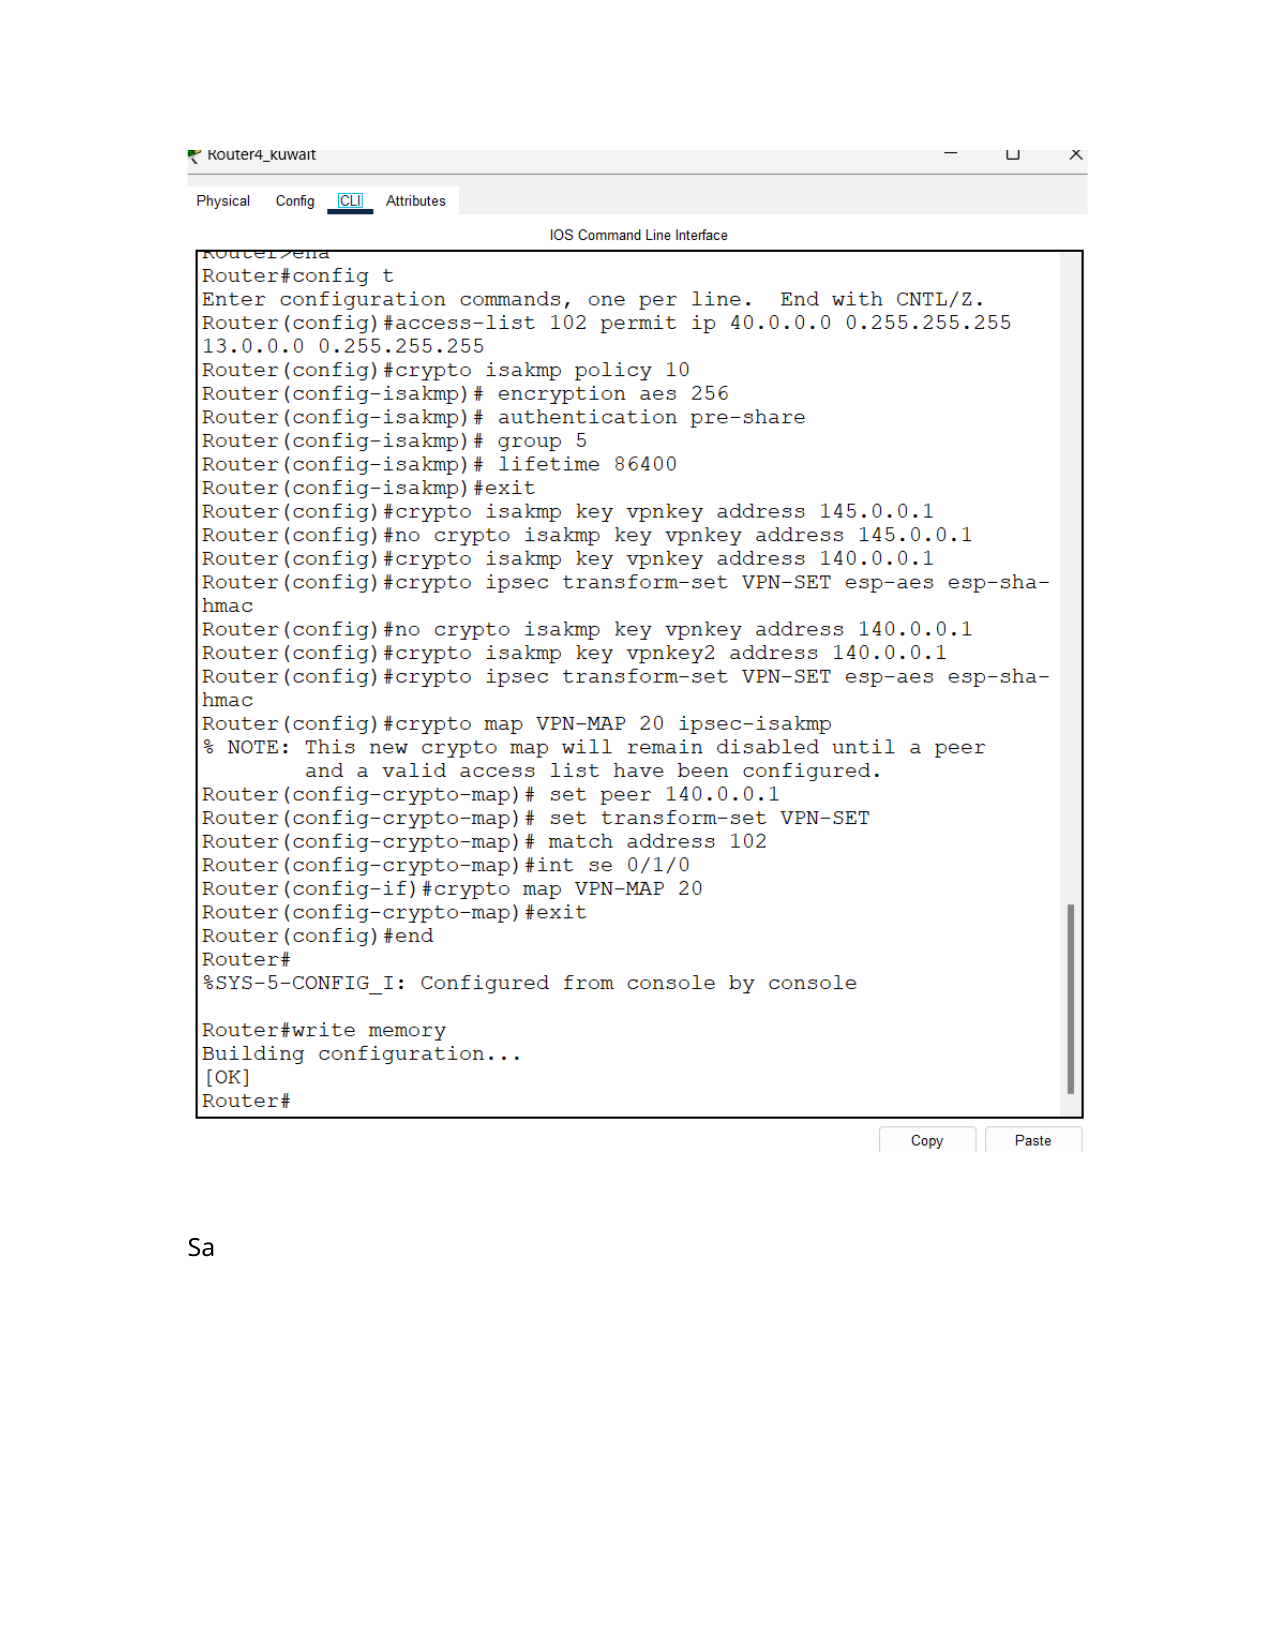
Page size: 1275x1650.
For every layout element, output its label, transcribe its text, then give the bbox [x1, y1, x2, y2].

text Sa [187, 1229, 1087, 1263]
picture [187, 150, 1088, 1152]
